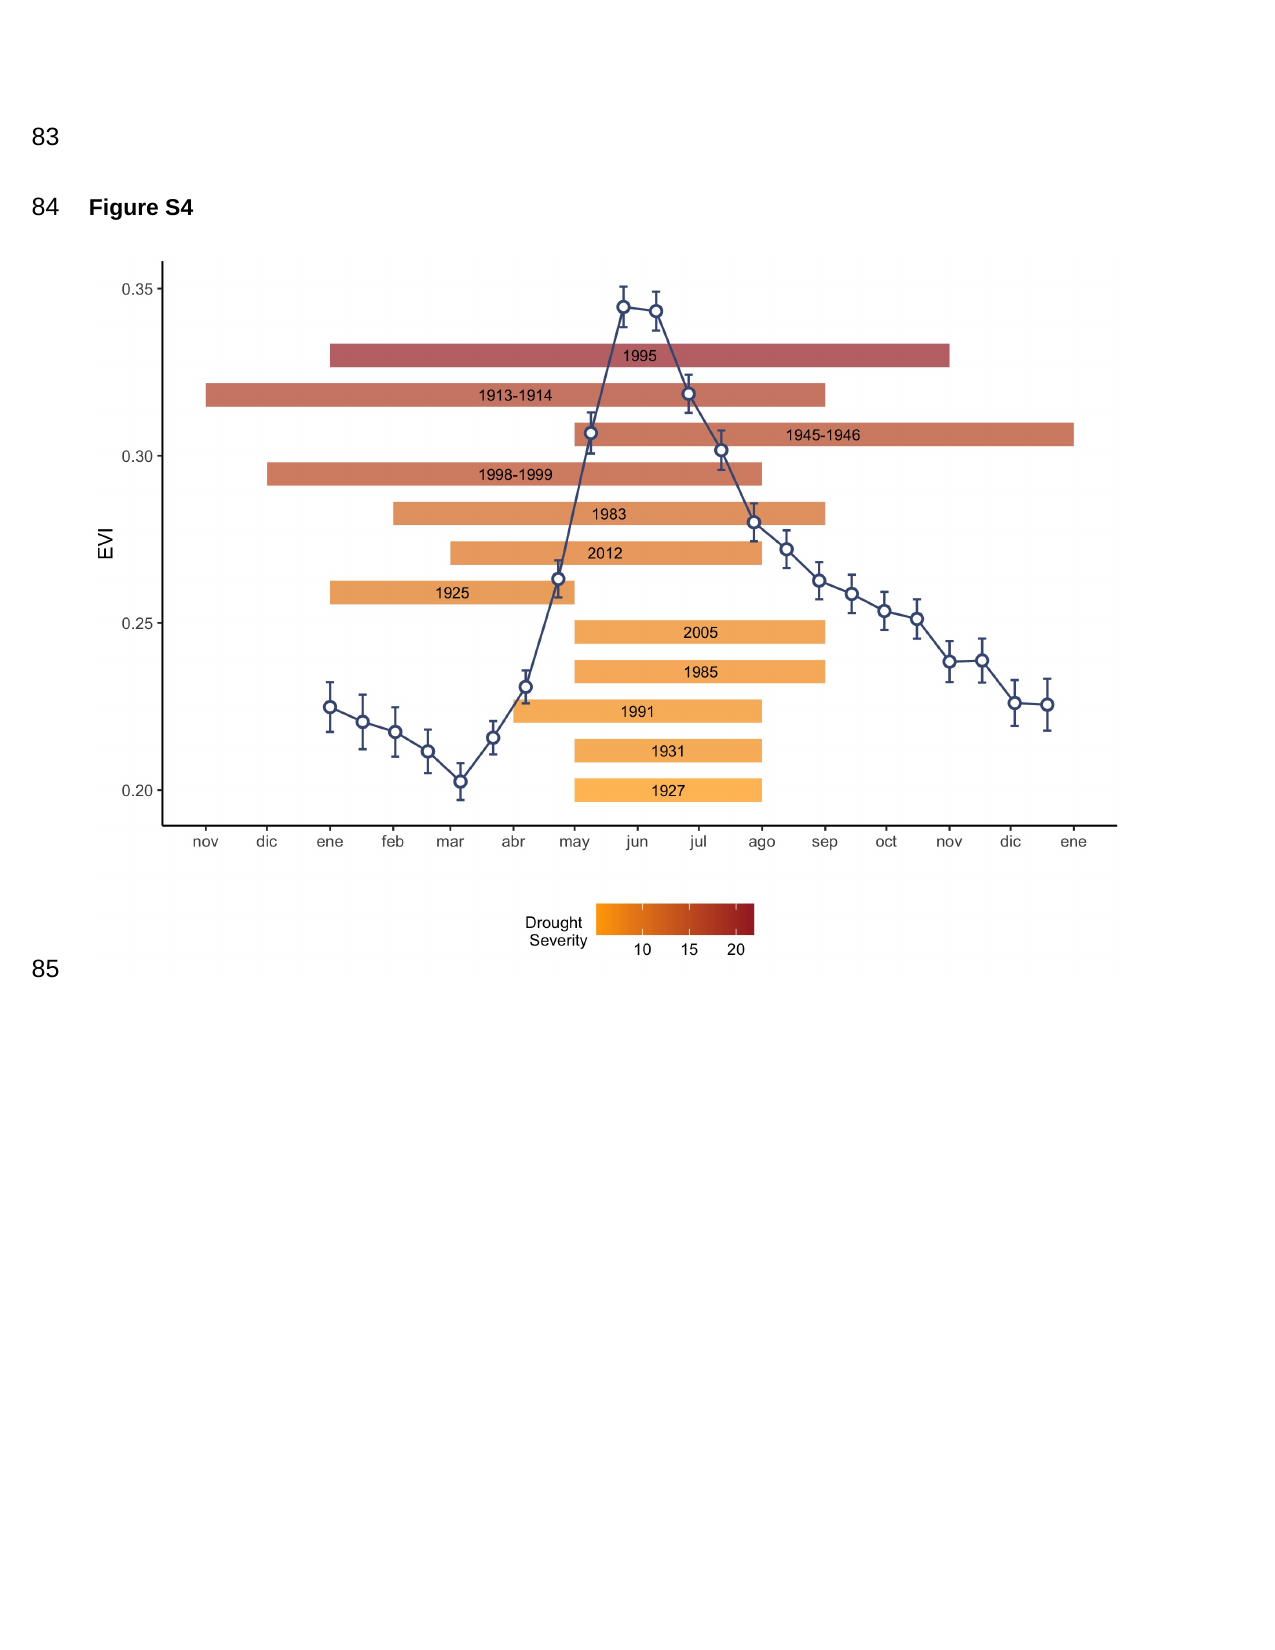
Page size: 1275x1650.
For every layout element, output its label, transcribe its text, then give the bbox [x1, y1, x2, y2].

text Figure S4 [89, 193, 1157, 220]
picture [88, 251, 1127, 978]
